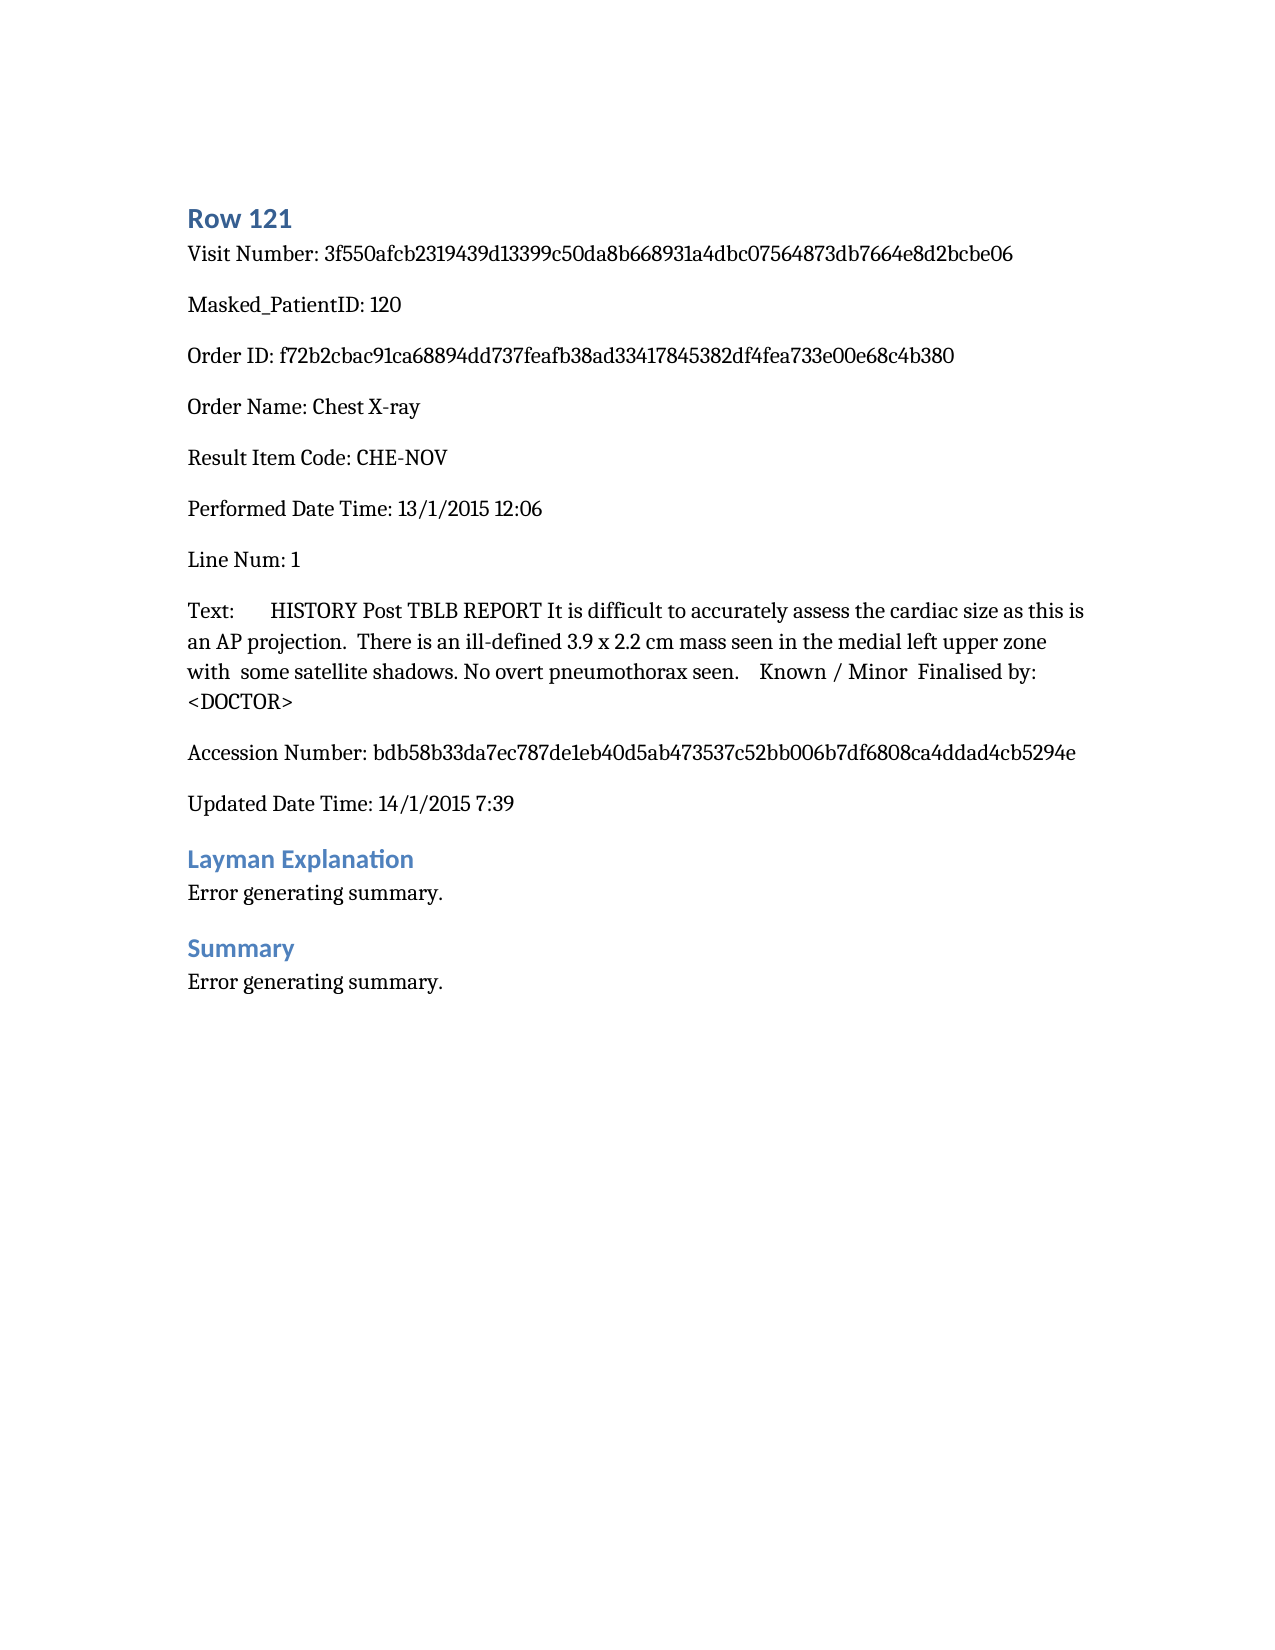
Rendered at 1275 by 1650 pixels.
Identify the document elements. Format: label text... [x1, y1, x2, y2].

text Order ID: f72b2cbac91ca68894dd737feafb38ad33417845382df4fea733e00e68c4b380 [187, 343, 1087, 369]
text Line Num: 1 [187, 547, 1087, 573]
text Order Name: Chest X-ray [187, 394, 1087, 420]
text Visit Number: 3f550afcb2319439d13399c50da8b668931a4dbc07564873db7664e8d2bcbe06 [187, 241, 1087, 267]
subtitle Layman Explanation [187, 842, 1087, 875]
text Accession Number: bdb58b33da7ec787de1eb40d5ab473537c52bb006b7df6808ca4ddad4cb5294e [187, 740, 1087, 766]
text Error generating summary. [187, 969, 1087, 995]
text Result Item Code: CHE-NOV [187, 445, 1087, 471]
subtitle Row 121 [187, 200, 1087, 236]
text Updated Date Time: 14/1/2015 7:39 [187, 791, 1087, 817]
text Error generating summary. [187, 880, 1087, 906]
text Masked_PatientID: 120 [187, 292, 1087, 318]
text Performed Date Time: 13/1/2015 12:06 [187, 496, 1087, 522]
text Text: HISTORY Post TBLB REPORT It is difficult to accurately assess the cardiac size as this is an AP projection. There is an ill-defined 3.9 x 2.2 cm mass seen in the medial left upper zone with some satellite shadows. No overt pneumothorax seen. Known / Minor Finalised by: <DOCTOR> [187, 598, 1087, 715]
subtitle Summary [187, 931, 1087, 964]
